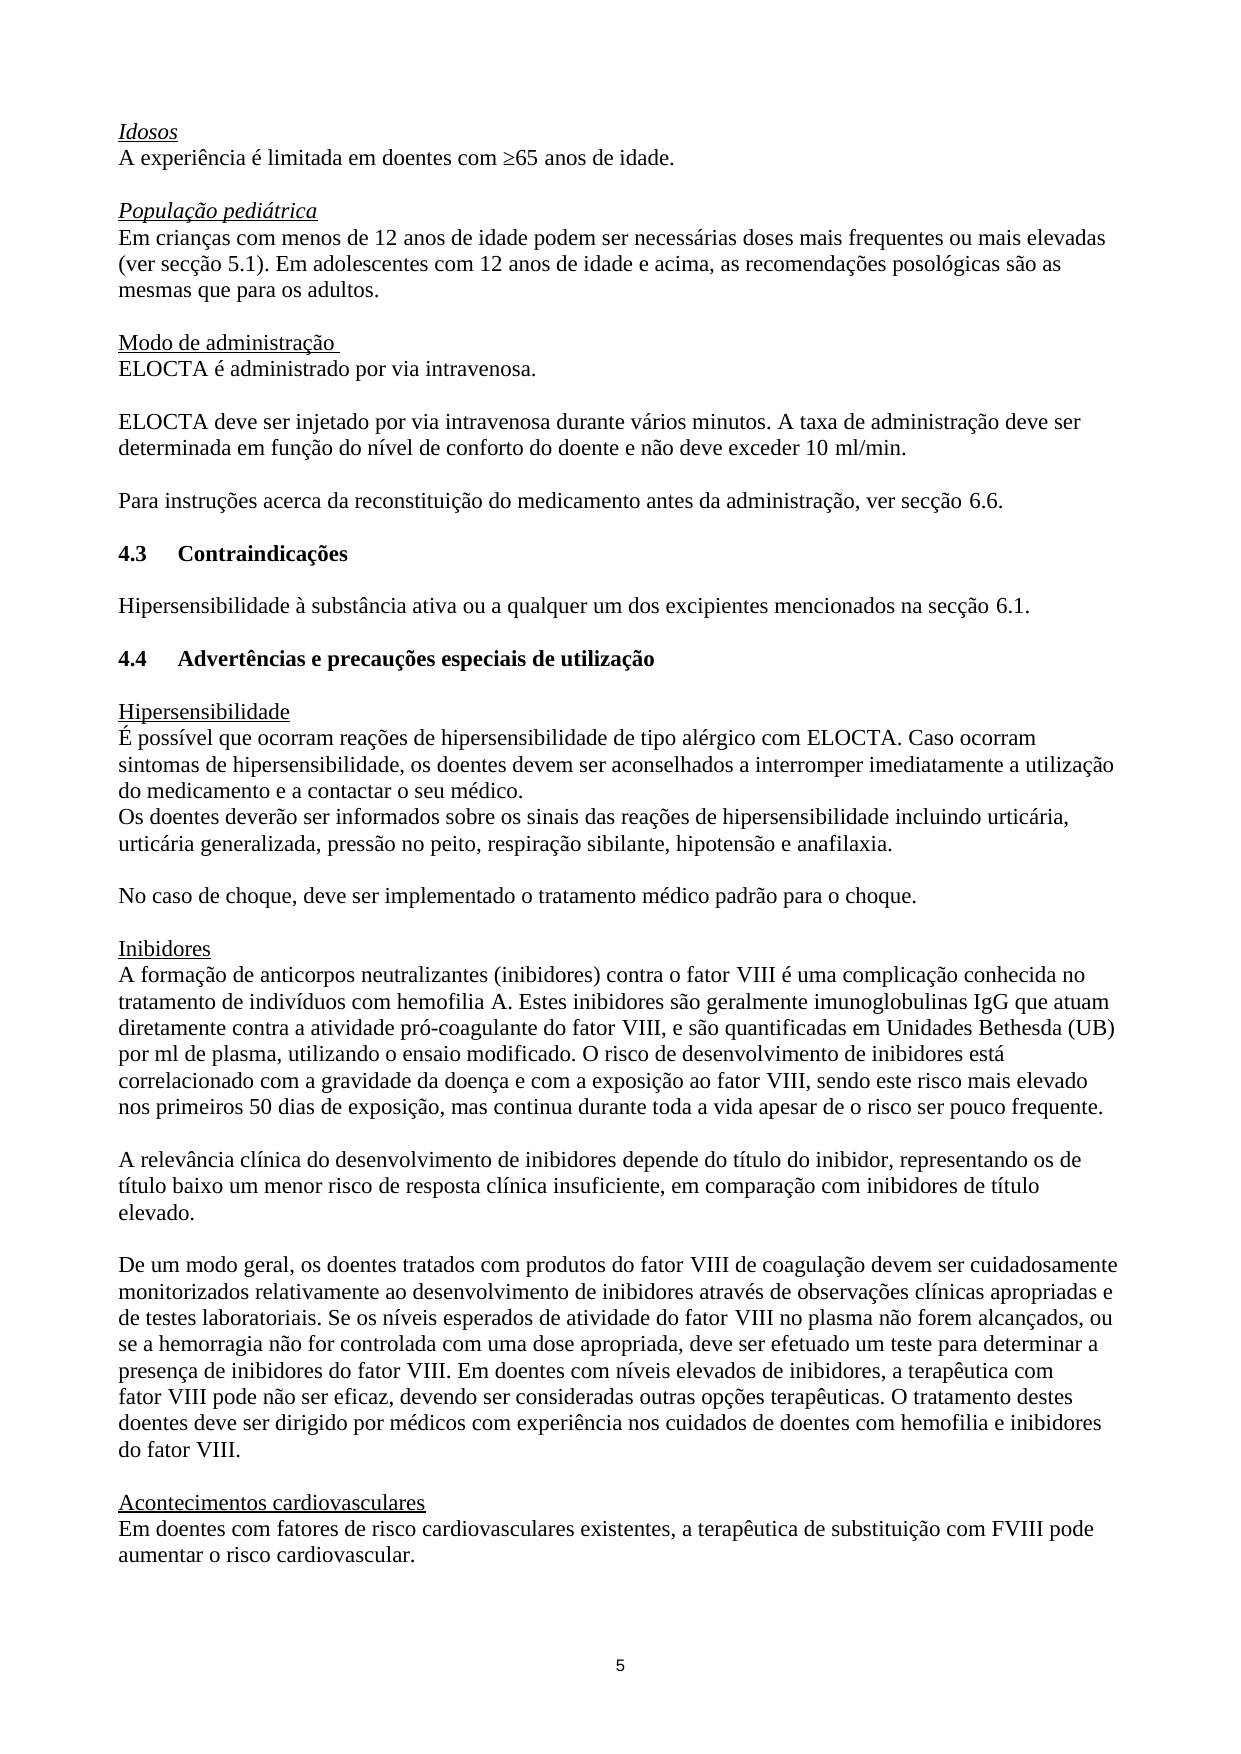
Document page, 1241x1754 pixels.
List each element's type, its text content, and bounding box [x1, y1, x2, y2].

text A relevância clínica do desenvolvimento de inibidores depende do título do inibidor, representando os de título baixo um menor risco de resposta clínica insuficiente, em comparação com inibidores de título elevado. [118, 1146, 1122, 1225]
text ELOCTA deve ser injetado por via intravenosa durante vários minutos. A taxa de administração deve ser determinada em função do nível de conforto do doente e não deve exceder 10 ml/min. [118, 408, 1122, 461]
text Para instruções acerca da reconstituição do medicamento antes da administração, ver secção 6.6. [118, 487, 1122, 513]
text Os doentes deverão ser informados sobre os sinais das reações de hipersensibilidade incluindo urticária, urticária generalizada, pressão no peito, respiração sibilante, hipotensão e anafilaxia. [118, 803, 1122, 856]
text É possível que ocorram reações de hipersensibilidade de tipo alérgico com ELOCTA. Caso ocorram sintomas de hipersensibilidade, os doentes devem ser aconselhados a interromper imediatamente a utilização do medicamento e a contactar o seu médico. [118, 724, 1122, 803]
text Hipersensibilidade à substância ativa ou a qualquer um dos excipientes mencionados na secção 6.1. [118, 592, 1122, 619]
text No caso de choque, deve ser implementado o tratamento médico padrão para o choque. [118, 882, 1122, 909]
text Modo de administração [118, 329, 1122, 355]
text Em doentes com fatores de risco cardiovasculares existentes, a terapêutica de substituição com FVIII pode aumentar o risco cardiovascular. [118, 1515, 1122, 1568]
text ELOCTA é administrado por via intravenosa. [118, 355, 1122, 382]
text 4.4 Advertências e precauções especiais de utilização [118, 645, 1122, 672]
text Em crianças com menos de 12 anos de idade podem ser necessárias doses mais frequentes ou mais elevadas (ver secção 5.1). Em adolescentes com 12 anos de idade e acima, as recomendações posológicas são as mesmas que para os adultos. [118, 223, 1122, 303]
text Inibidores [118, 935, 1122, 961]
text De um modo geral, os doentes tratados com produtos do fator VIII de coagulação devem ser cuidadosamente monitorizados relativamente ao desenvolvimento de inibidores através de observações clínicas apropriadas e de testes laboratoriais. Se os níveis esperados de atividade do fator VIII no plasma não forem alcançados, ou se a hemorragia não for controlada com uma dose apropriada, deve ser efetuado um teste para determinar a presença de inibidores do fator VIII. Em doentes com níveis elevados de inibidores, a terapêutica com fator VIII pode não ser eficaz, devendo ser consideradas outras opções terapêuticas. O tratamento destes doentes deve ser dirigido por médicos com experiência nos cuidados de doentes com hemofilia e inibidores do fator VIII. [118, 1251, 1122, 1462]
text Acontecimentos cardiovasculares [118, 1488, 1122, 1515]
text A formação de anticorpos neutralizantes (inibidores) contra o fator VIII é uma complicação conhecida no tratamento de indivíduos com hemofilia A. Estes inibidores são geralmente imunoglobulinas IgG que atuam diretamente contra a atividade pró-coagulante do fator VIII, e são quantificadas em Unidades Bethesda (UB) por ml de plasma, utilizando o ensaio modificado. O risco de desenvolvimento de inibidores está correlacionado com a gravidade da doença e com a exposição ao fator VIII, sendo este risco mais elevado nos primeiros 50 dias de exposição, mas continua durante toda a vida apesar de o risco ser pouco frequente. [118, 961, 1122, 1119]
text 4.3 Contraindicações [118, 540, 1122, 566]
text Idosos [118, 118, 1122, 144]
text Hipersensibilidade [118, 698, 1122, 724]
text População pediátrica [118, 197, 1122, 223]
text A experiência é limitada em doentes com ≥65 anos de idade. [118, 144, 1122, 171]
